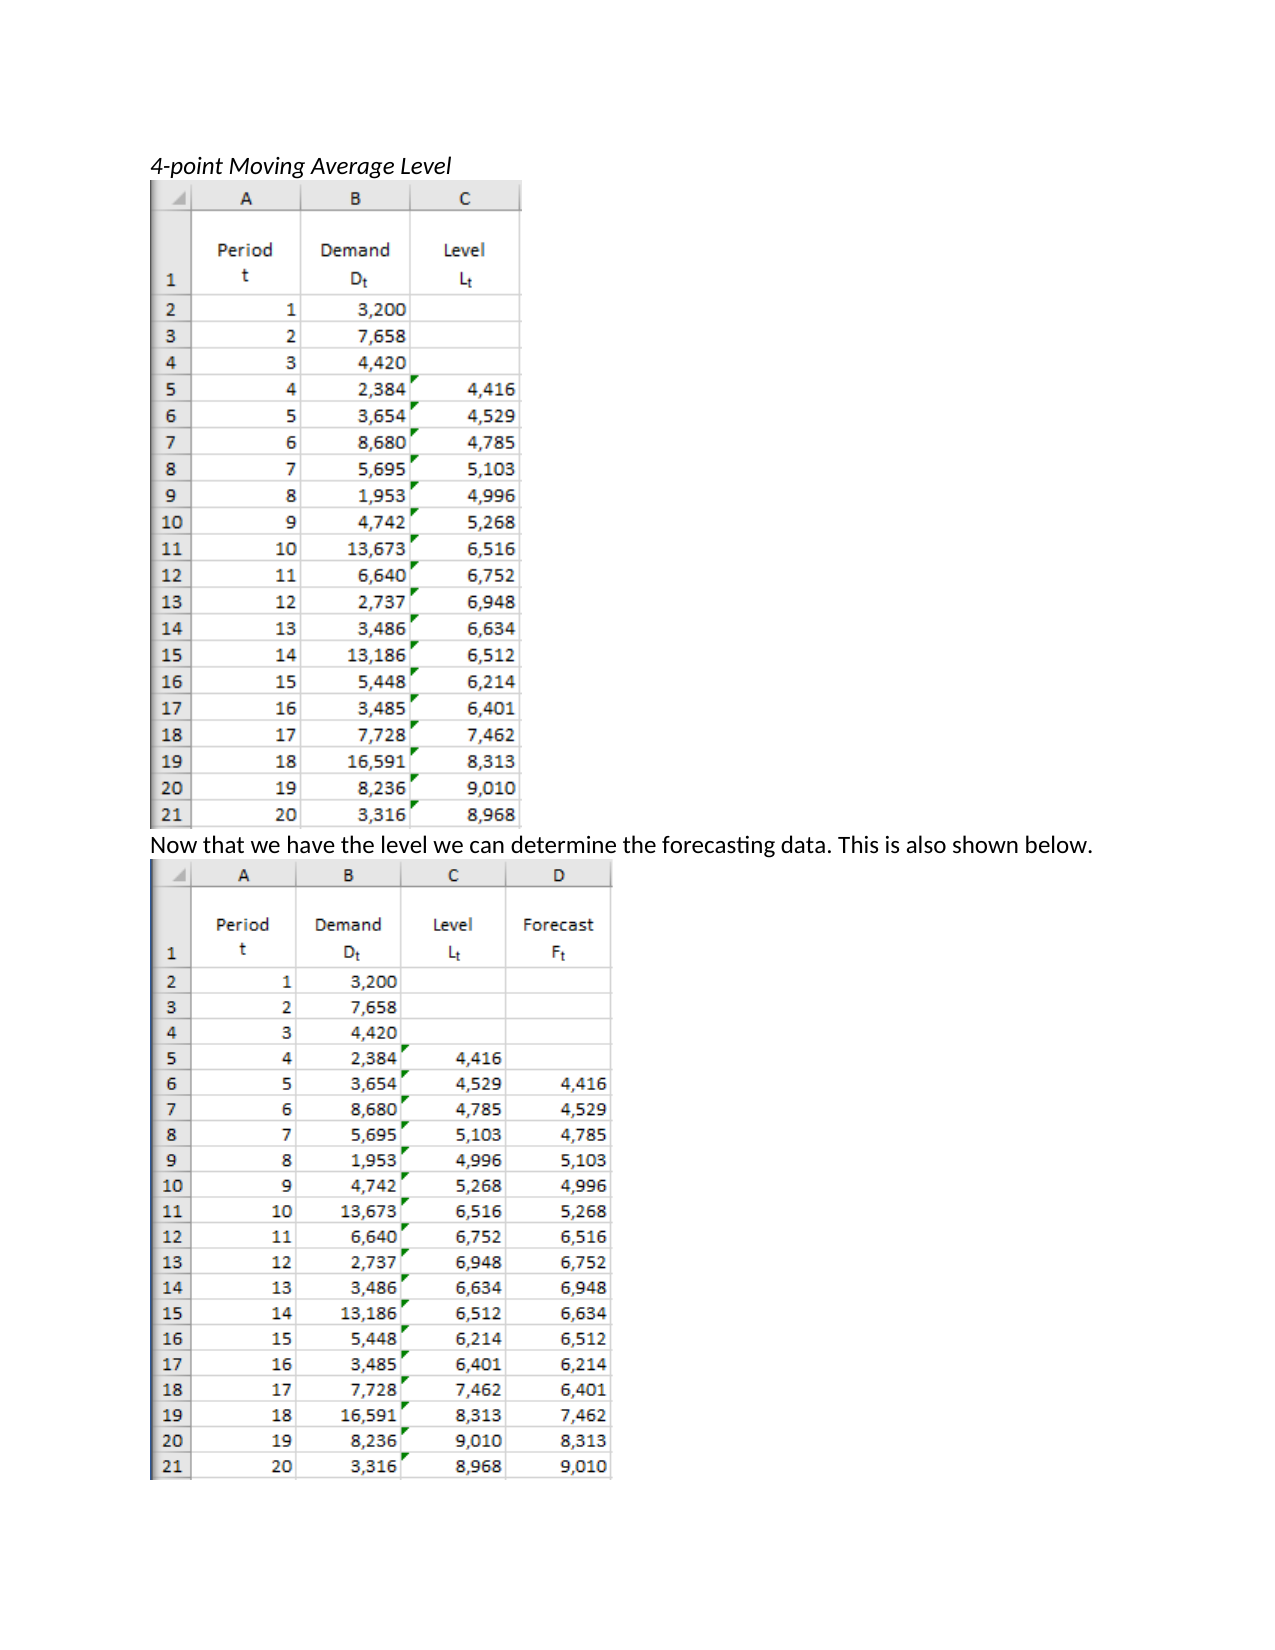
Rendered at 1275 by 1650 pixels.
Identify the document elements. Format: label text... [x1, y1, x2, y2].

text 4-point Moving Average Level [150, 150, 1125, 181]
text Now that we have the level we can determine the forecasting data. This is also shown below. [150, 829, 1125, 859]
picture [150, 180, 522, 829]
picture [150, 859, 613, 1480]
